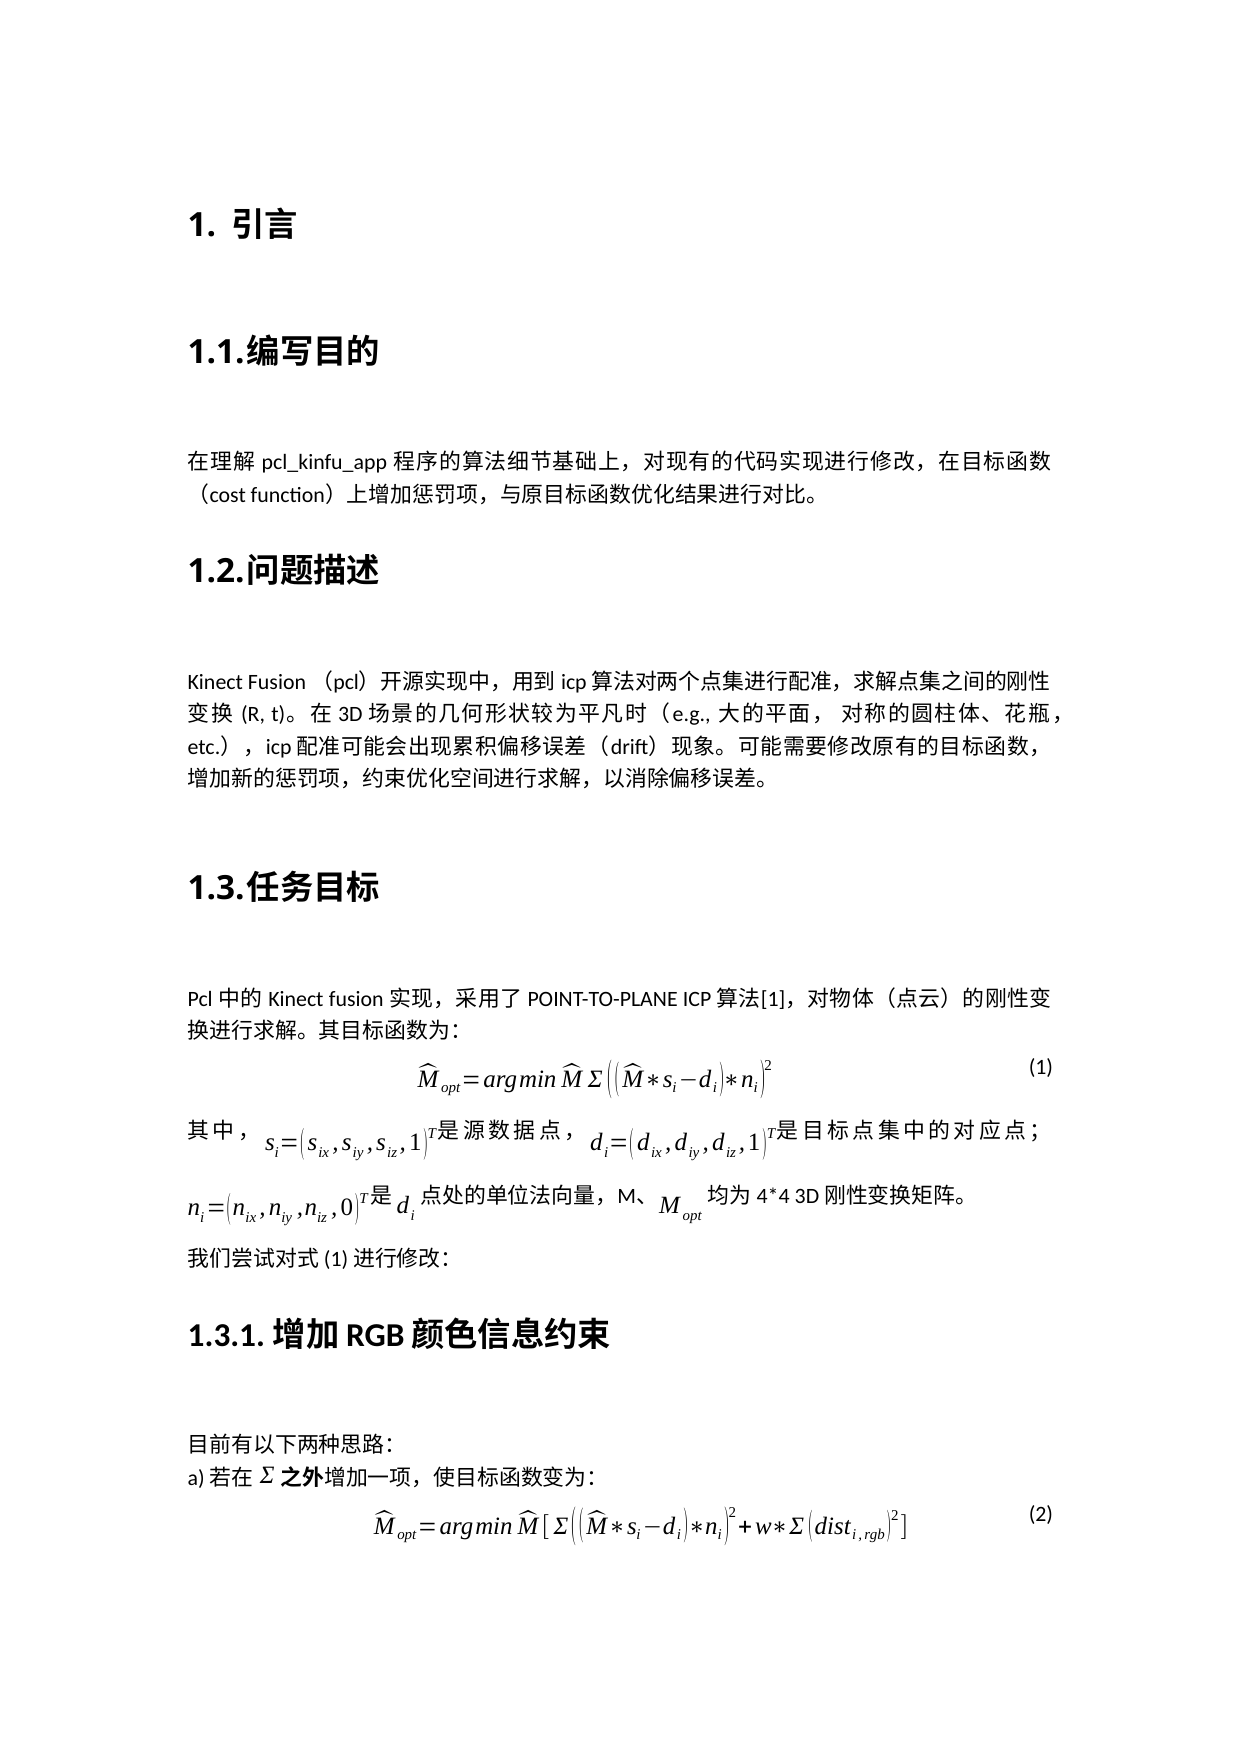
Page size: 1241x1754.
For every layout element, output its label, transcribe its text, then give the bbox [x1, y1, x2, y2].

text 其中，是源数据点，是目标点集中的对应点；是 点处的单位法向量，M、 均为 4*4 3D 刚性变换矩阵。 [187, 1110, 1053, 1240]
text a) 若在 之外增加一项，使目标函数变为： [187, 1459, 1053, 1492]
list 问题描述 [187, 536, 1053, 601]
text Pcl 中的 Kinect fusion 实现，采用了POINT-TO-PLANE ICP算法[1]，对物体（点云）的刚性变换进行求解。其目标函数为： [187, 980, 1053, 1045]
list 编写目的 [187, 316, 1053, 381]
subtitle 1.3.1. 增加RGB颜色信息约束 [187, 1300, 1053, 1365]
list 引言 [187, 189, 1053, 254]
text 在理解 pcl_kinfu_app 程序的算法细节基础上，对现有的代码实现进行修改，在目标函数（cost function）上增加惩罚项，与原目标函数优化结果进行对比。 [187, 444, 1053, 509]
text (2) [187, 1492, 1053, 1557]
text 目前有以下两种思路： [187, 1427, 1053, 1459]
text Kinect Fusion （pcl）开源实现中，用到icp算法对两个点集进行配准，求解点集之间的刚性变换 (R, t)。在3D场景的几何形状较为平凡时（e.g., 大的平面， 对称的圆柱体、花瓶，etc.），icp配准可能会出现累积偏移误差（drift）现象。可能需要修改原有的目标函数，增加新的惩罚项，约束优化空间进行求解，以消除偏移误差。 [187, 663, 1053, 793]
text (1) [187, 1045, 1053, 1110]
text 我们尝试对式 (1) 进行修改： [187, 1240, 1053, 1273]
list 任务目标 [187, 853, 1053, 918]
